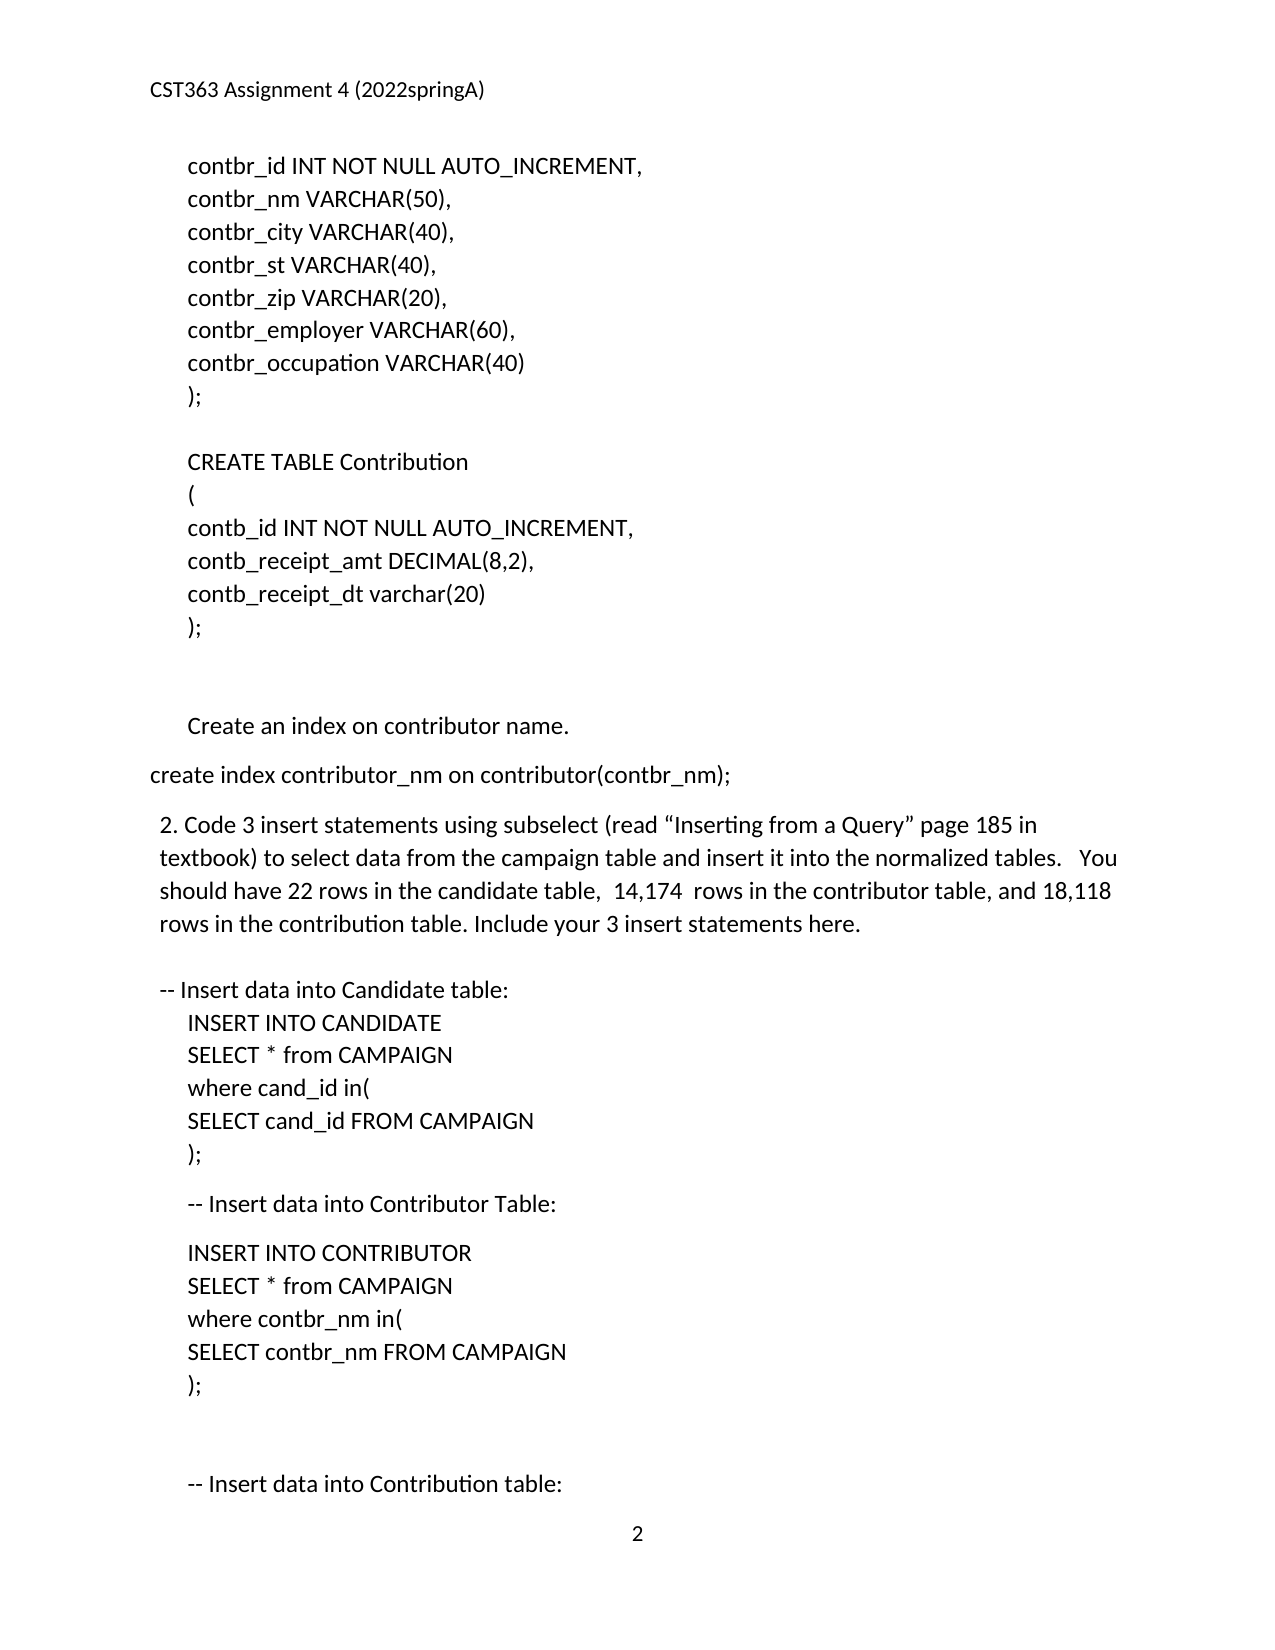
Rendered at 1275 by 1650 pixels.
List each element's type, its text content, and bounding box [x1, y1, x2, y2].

list SELECT * from CAMPAIGN [187, 1039, 1125, 1070]
text Create an index on contributor name. [187, 710, 1125, 741]
list contbr_nm VARCHAR(50), [187, 183, 1125, 213]
list -- Insert data into Contribution table: [187, 1468, 1125, 1498]
list ); [187, 380, 1125, 411]
list where cand_id in( [187, 1072, 1125, 1103]
list SELECT cand_id FROM CAMPAIGN [187, 1105, 1125, 1136]
list where contbr_nm in( [187, 1303, 1125, 1334]
list INSERT INTO CANDIDATE [187, 1007, 1125, 1037]
list SELECT contbr_nm FROM CAMPAIGN [187, 1336, 1125, 1367]
list contbr_st VARCHAR(40), [187, 249, 1125, 279]
list contb_receipt_dt varchar(20) ); [187, 578, 1125, 641]
list contbr_employer VARCHAR(60), [187, 314, 1125, 345]
list ); [187, 1369, 1125, 1400]
list contbr_city VARCHAR(40), [187, 216, 1125, 246]
list Code 3 insert statements using subselect (read “Inserting from a Query” page 185 in textbook) to select data from the campaign table and insert it into the normalized tables. You should have 22 rows in the candidate table, 14,174 rows in the contributor table, and 18,118 rows in the contribution table. Include your 3 insert statements here. -- Insert data into Candidate table: [159, 809, 1125, 1004]
list contbr_id INT NOT NULL AUTO_INCREMENT, [187, 150, 1125, 181]
list contb_id INT NOT NULL AUTO_INCREMENT, [187, 512, 1125, 543]
text -- Insert data into Contributor Table: [150, 1188, 1125, 1218]
list contbr_occupation VARCHAR(40) [187, 347, 1125, 378]
list CREATE TABLE Contribution [187, 446, 1125, 477]
list INSERT INTO CONTRIBUTOR [187, 1237, 1125, 1268]
list contb_receipt_amt DECIMAL(8,2), [187, 545, 1125, 576]
list ( [187, 479, 1125, 510]
list SELECT * from CAMPAIGN [187, 1270, 1125, 1301]
list contbr_zip VARCHAR(20), [187, 282, 1125, 312]
text create index contributor_nm on contributor(contbr_nm); [150, 759, 1125, 790]
list ); [187, 1138, 1125, 1169]
